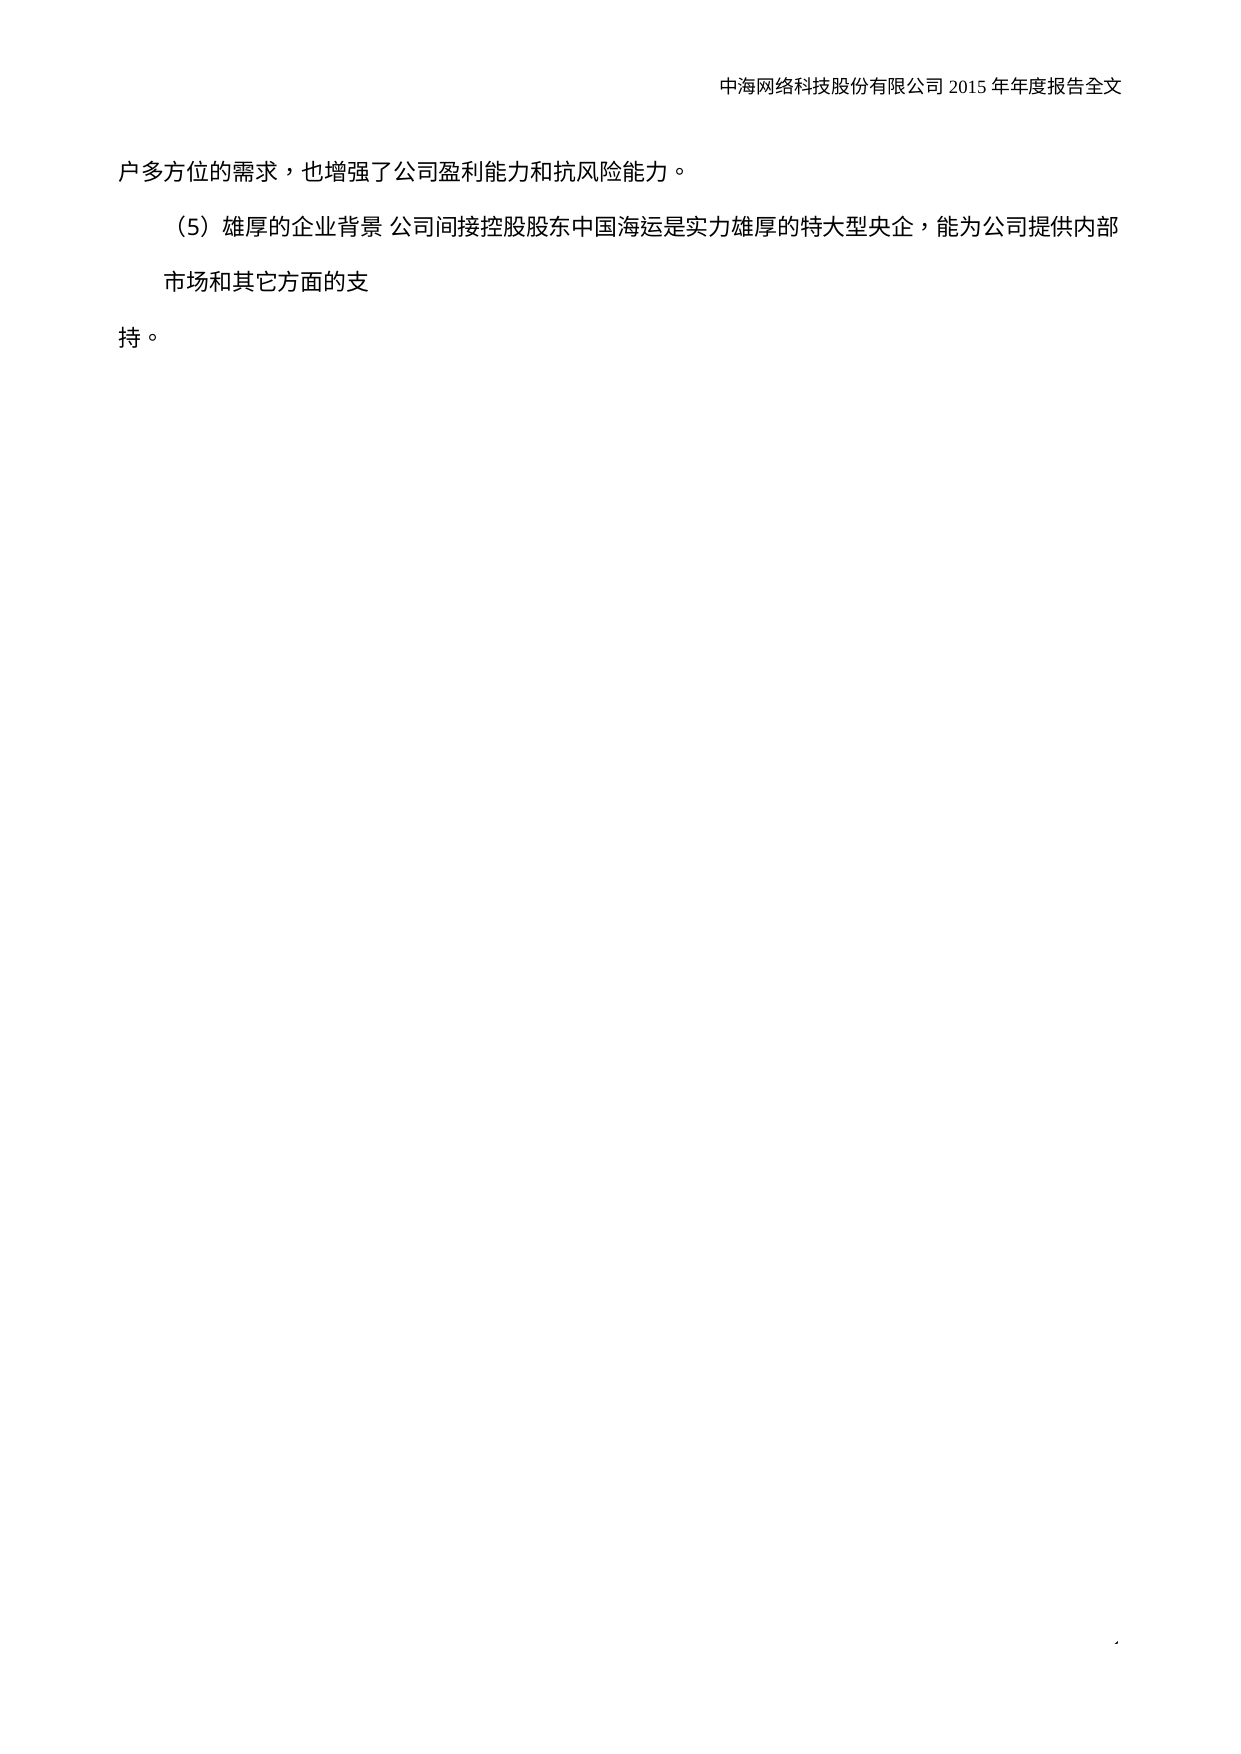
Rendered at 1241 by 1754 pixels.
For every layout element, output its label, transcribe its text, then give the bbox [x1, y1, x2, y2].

text 持。 [118, 322, 1122, 353]
text （5）雄厚的企业背景 公司间接控股股东中国海运是实力雄厚的特大型央企，能为公司提供内部市场和其它方面的支 [164, 211, 1122, 297]
text 户多方位的需求，也增强了公司盈利能力和抗风险能力。 [118, 156, 1122, 187]
